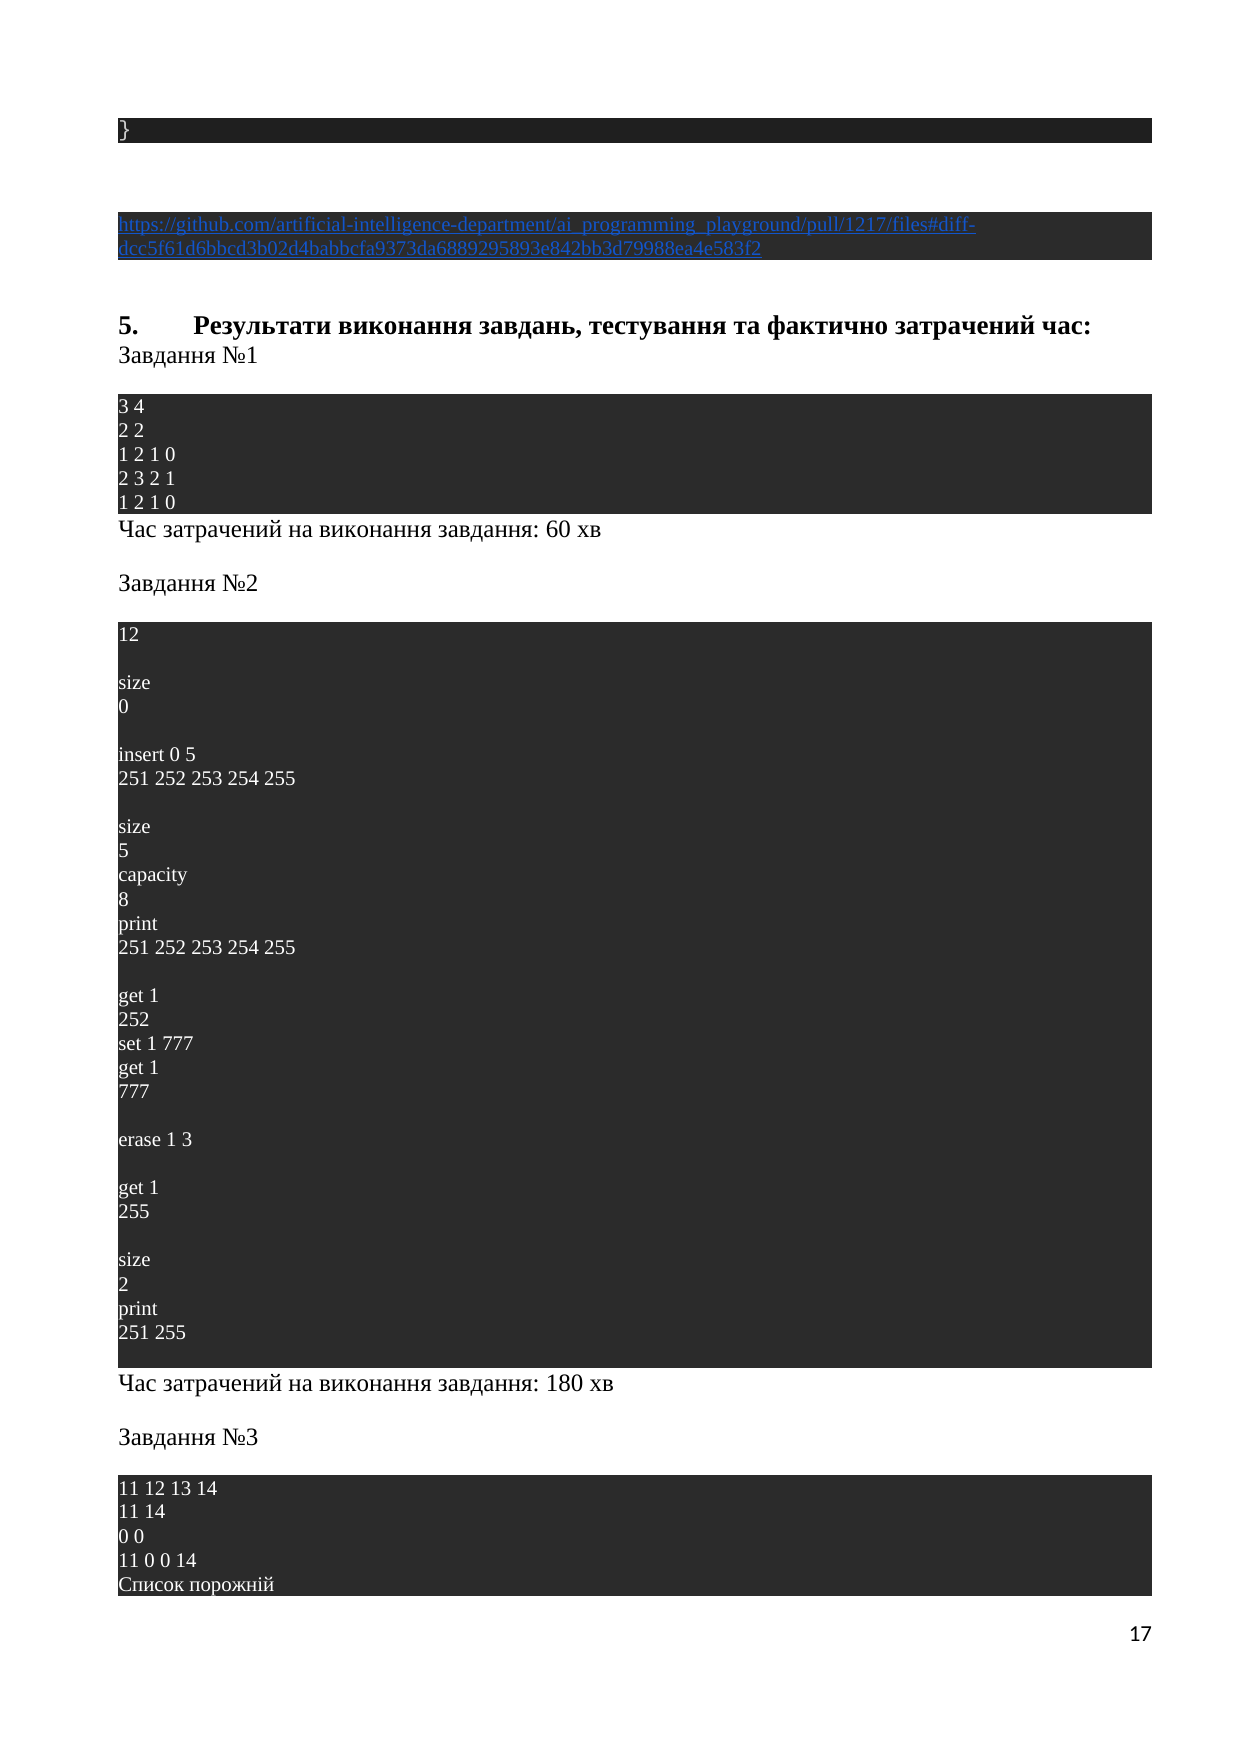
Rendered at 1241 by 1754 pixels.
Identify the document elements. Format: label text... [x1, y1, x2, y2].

text 3 4 [118, 394, 1152, 418]
text 2 3 2 1 [118, 466, 1152, 490]
text 11 0 0 14 [118, 1548, 1152, 1572]
text 2 [118, 1271, 1152, 1296]
text 777 [118, 1079, 1152, 1103]
text print [118, 1296, 1152, 1319]
text 1 2 1 0 [118, 490, 1152, 514]
text Завдання №3 [118, 1422, 1152, 1450]
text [118, 1368, 1152, 1396]
text 1 2 1 0 [118, 442, 1152, 466]
subtitle 5. Результати виконання завдань, тестування та фактично затрачений час: [118, 309, 1152, 340]
text 0 [118, 694, 1152, 718]
text size [118, 1247, 1152, 1271]
text https://github.com/artificial-intelligence-department/ai_programming_playground/pull/1217/files#diff-dcc5f61d6bbcd3b02d4babbcfa9373da6889295893e842bb3d79988ea4e583f2 [118, 212, 1152, 260]
text 252 [118, 1007, 1152, 1031]
text 251 252 253 254 255 [118, 934, 1152, 959]
text capacity [118, 862, 1152, 886]
text 5 [118, 838, 1152, 862]
text set 1 777 [118, 1031, 1152, 1055]
text size [118, 814, 1152, 838]
text size [118, 670, 1152, 694]
text get 1 [118, 1175, 1152, 1199]
text 8 [118, 886, 1152, 911]
text 11 12 13 14 [118, 1475, 1152, 1499]
text 255 [118, 1199, 1152, 1223]
text erase 1 3 [118, 1127, 1152, 1151]
text Завдання №1 aaa bbb 10 abab 1 0 [118, 340, 1152, 369]
text get 1 [118, 983, 1152, 1007]
text 251 252 253 254 255 [118, 766, 1152, 790]
text 2 2 [118, 418, 1152, 442]
text insert 0 5 [118, 742, 1152, 766]
text } [118, 118, 1152, 143]
text Завдання №2 [118, 568, 1152, 597]
text 251 255 [118, 1319, 1152, 1344]
text get 1 [118, 1055, 1152, 1079]
text 12 [118, 622, 1152, 646]
text print [118, 911, 1152, 934]
text 11 14 [118, 1499, 1152, 1523]
text 0 0 [118, 1523, 1152, 1548]
text Час затрачений на виконання завдання: 60 хв [118, 514, 1152, 543]
text Список порожній [118, 1572, 1152, 1596]
